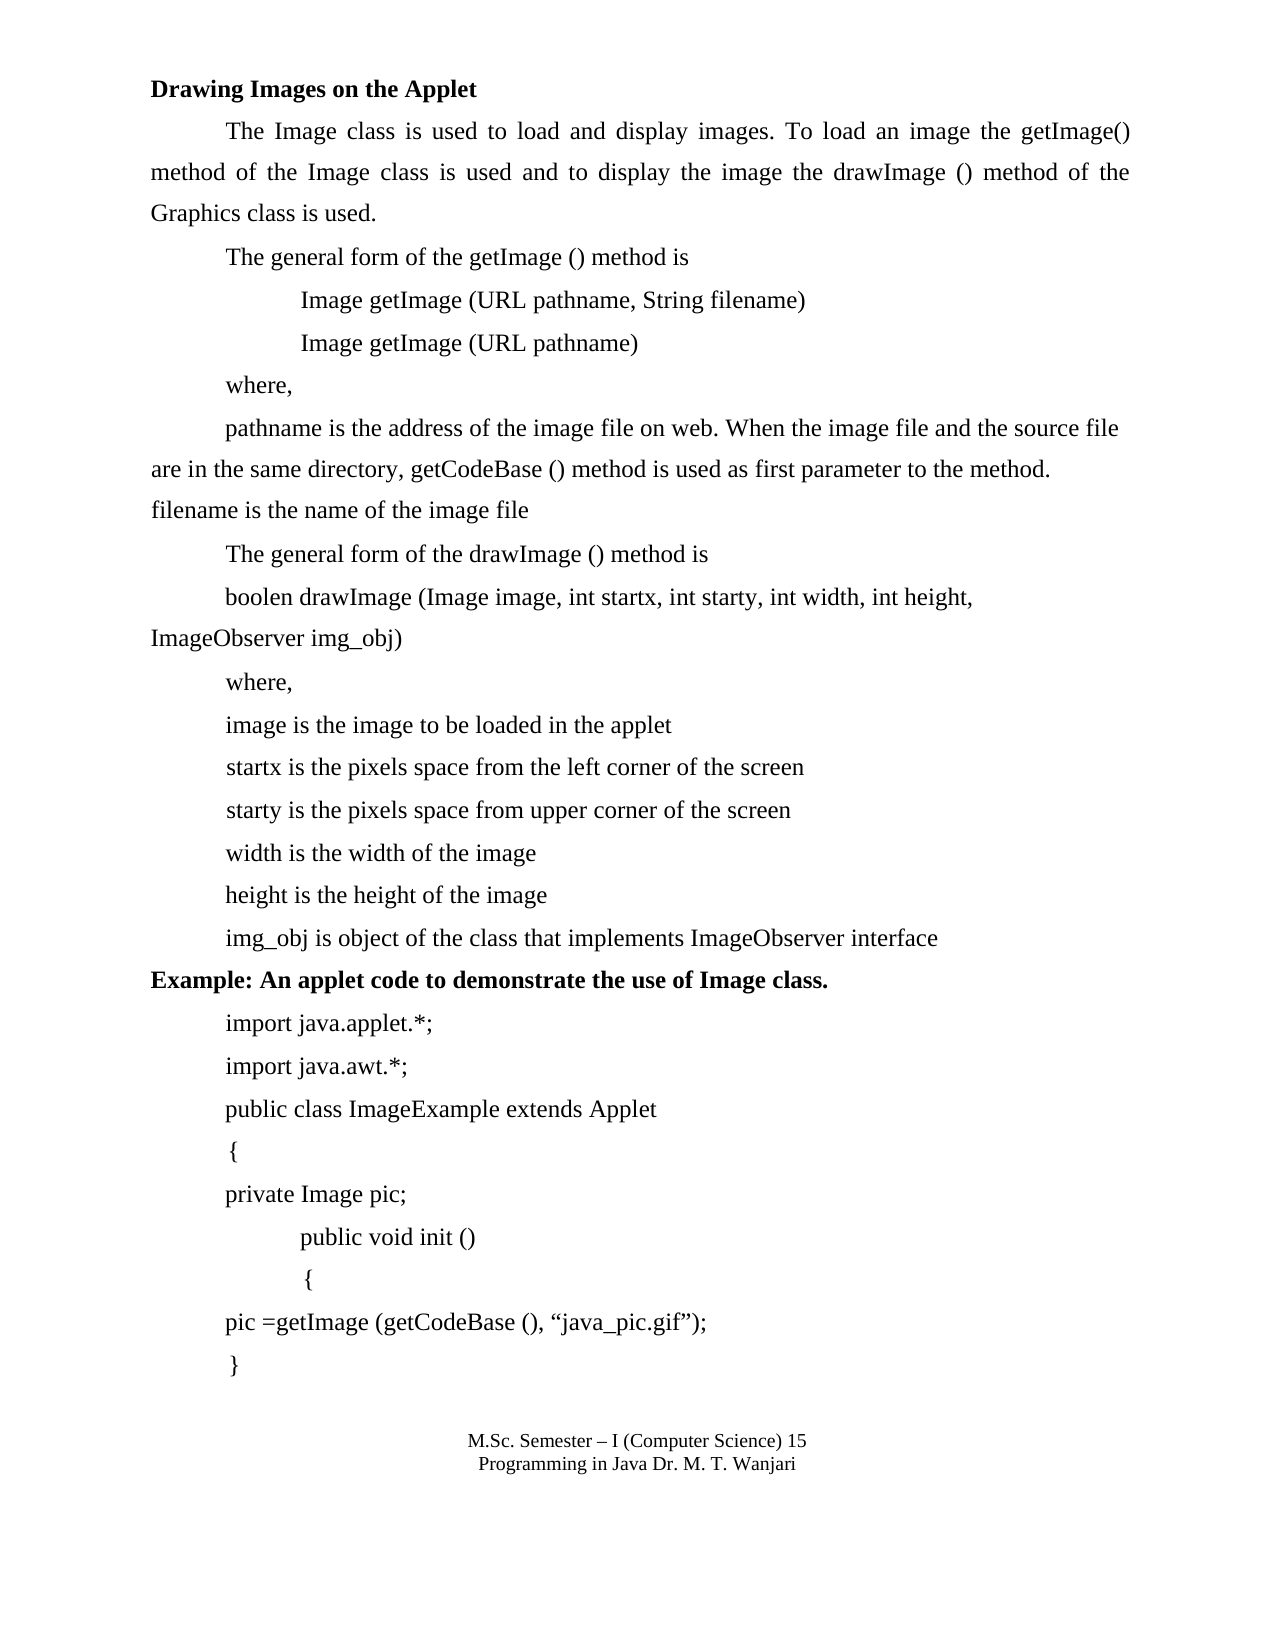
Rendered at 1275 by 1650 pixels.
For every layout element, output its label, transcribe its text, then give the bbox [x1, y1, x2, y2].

text { [227, 1136, 1136, 1165]
text public class ImageExample extends Applet [225, 1094, 1136, 1122]
text Image getImage (URL pathname) [300, 328, 1136, 357]
text Programming in Java Dr. M. T. Wanjari [138, 1452, 1136, 1475]
text starty is the pixels space from upper corner of the screen [226, 795, 1136, 824]
text public void init () [300, 1222, 1136, 1250]
text pic =getImage (getCodeBase (), “java_pic.gif”); [225, 1307, 1136, 1336]
text The Image class is used to load and display images. To load an image the getImage() method of the Image class is used and to display the image the drawImage () method of the Graphics class is used. [150, 116, 1131, 227]
text pathname is the address of the image file on web. When the image file and the source file are in the same directory, getCodeBase () method is used as first parameter to the method. filename is the name of the image file [151, 413, 1132, 524]
text height is the height of the image [225, 880, 1136, 909]
text The general form of the drawImage () method is [225, 539, 1136, 568]
text import java.applet.*; [225, 1008, 1136, 1037]
text Drawing Images on the Applet [150, 74, 1136, 102]
text { [302, 1264, 1136, 1293]
text M.Sc. Semester – I (Computer Science) 15 [138, 1429, 1136, 1452]
text startx is the pixels space from the left corner of the screen [226, 752, 1136, 781]
text img_obj is object of the class that implements ImageObserver interface [225, 923, 1136, 952]
text The general form of the getImage () method is [225, 242, 1136, 271]
text where, [225, 370, 1136, 399]
text width is the width of the image [225, 838, 1136, 867]
text private Image pic; [225, 1179, 1136, 1208]
text Image getImage (URL pathname, String filename) [300, 285, 1136, 314]
text where, [225, 667, 1136, 696]
text } [228, 1350, 1136, 1378]
text Example: An applet code to demonstrate the use of Image class. [150, 966, 1136, 994]
text import java.awt.*; [225, 1051, 1136, 1080]
text image is the image to be loaded in the applet [225, 710, 1136, 738]
text boolen drawImage (Image image, int startx, int starty, int width, int height, ImageObserver img_obj) [150, 582, 1131, 652]
